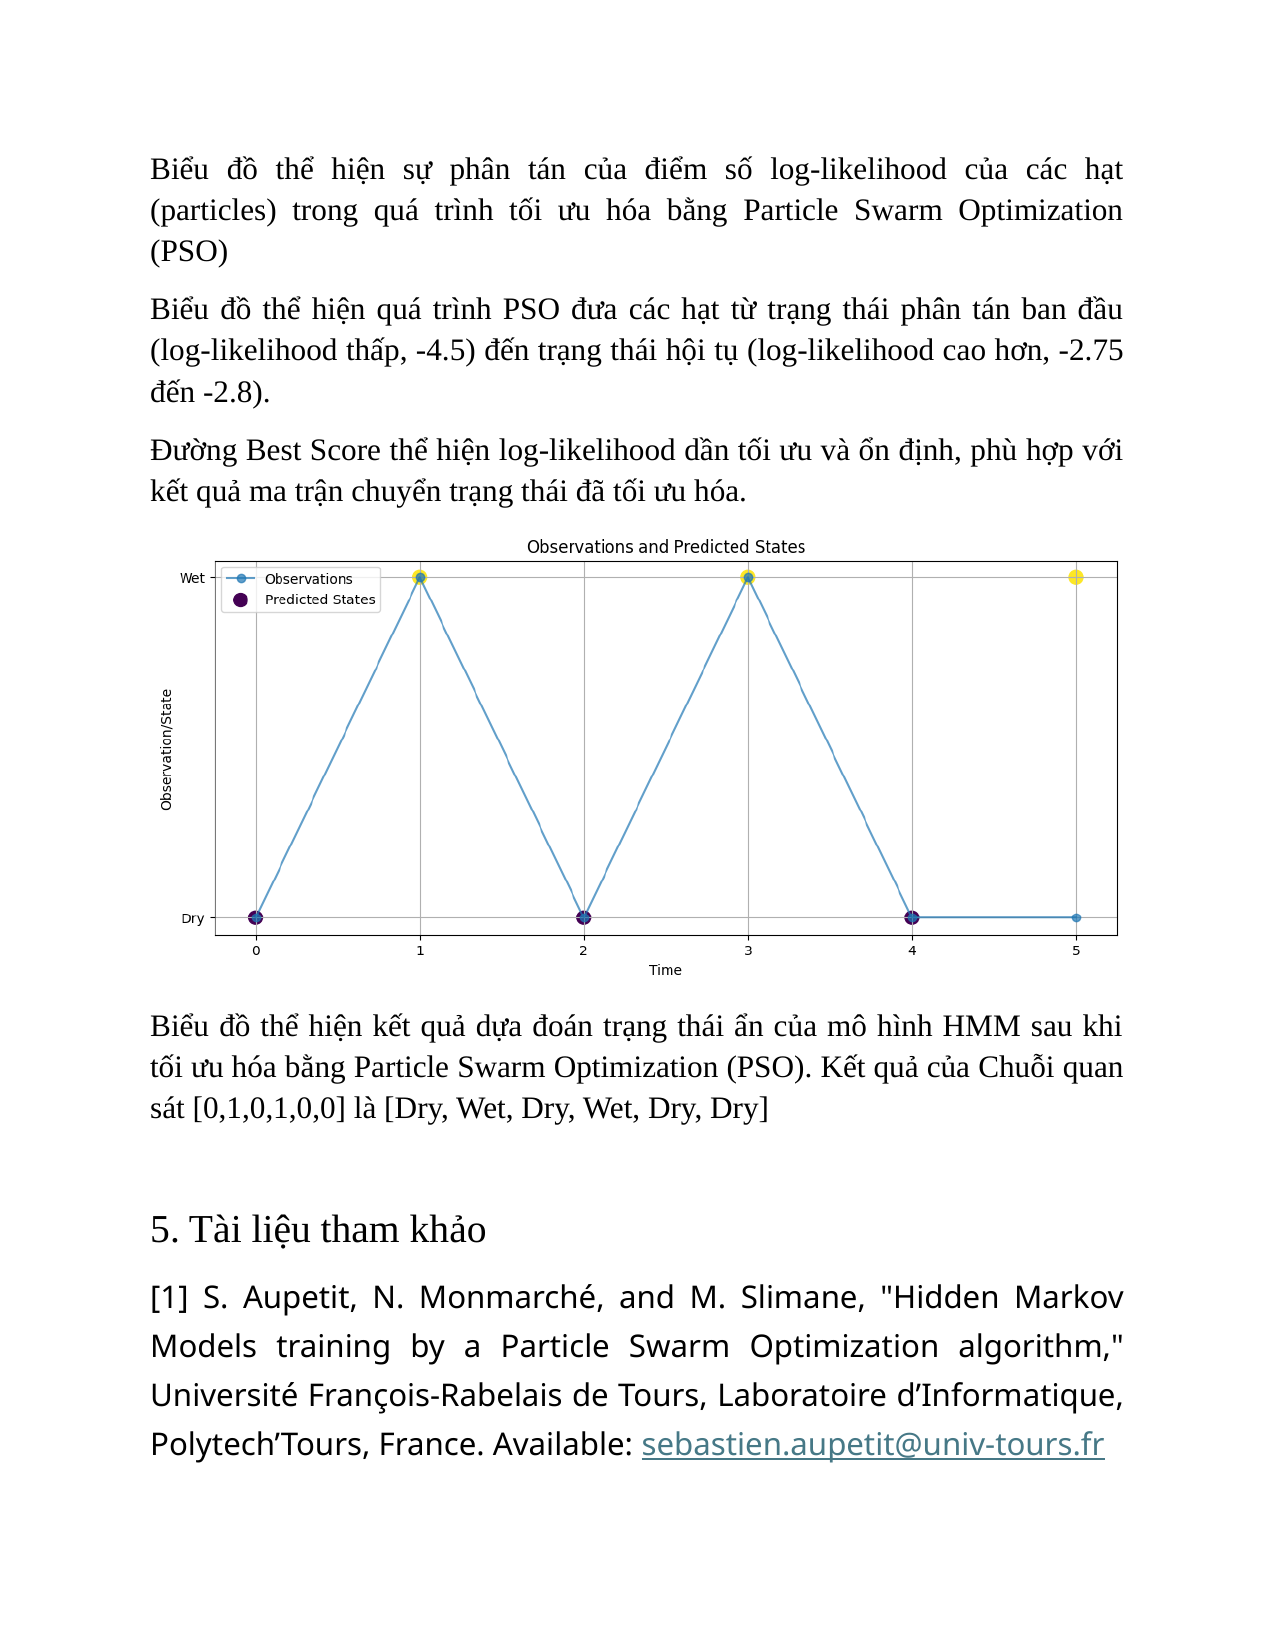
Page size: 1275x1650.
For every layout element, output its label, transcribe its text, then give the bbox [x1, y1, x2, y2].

text Biểu đồ thể hiện quá trình PSO đưa các hạt từ trạng thái phân tán ban đầu (log-likelihood thấp, -4.5) đến trạng thái hội tụ (log-likelihood cao hơn, -2.75 đến -2.8). [150, 290, 1125, 409]
text Biểu đồ thể hiện kết quả dựa đoán trạng thái ẩn của mô hình HMM sau khi tối ưu hóa bằng Particle Swarm Optimization (PSO). Kết quả của Chuỗi quan sát [0,1,0,1,0,0] là [Dry, Wet, Dry, Wet, Dry, Dry] [150, 1007, 1125, 1126]
text [1] S. Aupetit, N. Monmarché, and M. Slimane, "Hidden Markov Models training by a Particle Swarm Optimization algorithm," Université François-Rabelais de Tours, Laboratoire d’Informatique, Polytech’Tours, France. Available: sebastien.aupetit@univ-tours.fr [150, 1274, 1125, 1464]
text Biểu đồ thể hiện sự phân tán của điểm số log-likelihood của các hạt (particles) trong quá trình tối ưu hóa bằng Particle Swarm Optimization (PSO) [150, 150, 1125, 268]
text 5. Tài liệu tham khảo [150, 1206, 1125, 1251]
picture [150, 530, 1125, 986]
text Đường Best Score thể hiện log-likelihood dần tối ưu và ổn định, phù hợp với kết quả ma trận chuyển trạng thái đã tối ưu hóa. [150, 431, 1125, 508]
